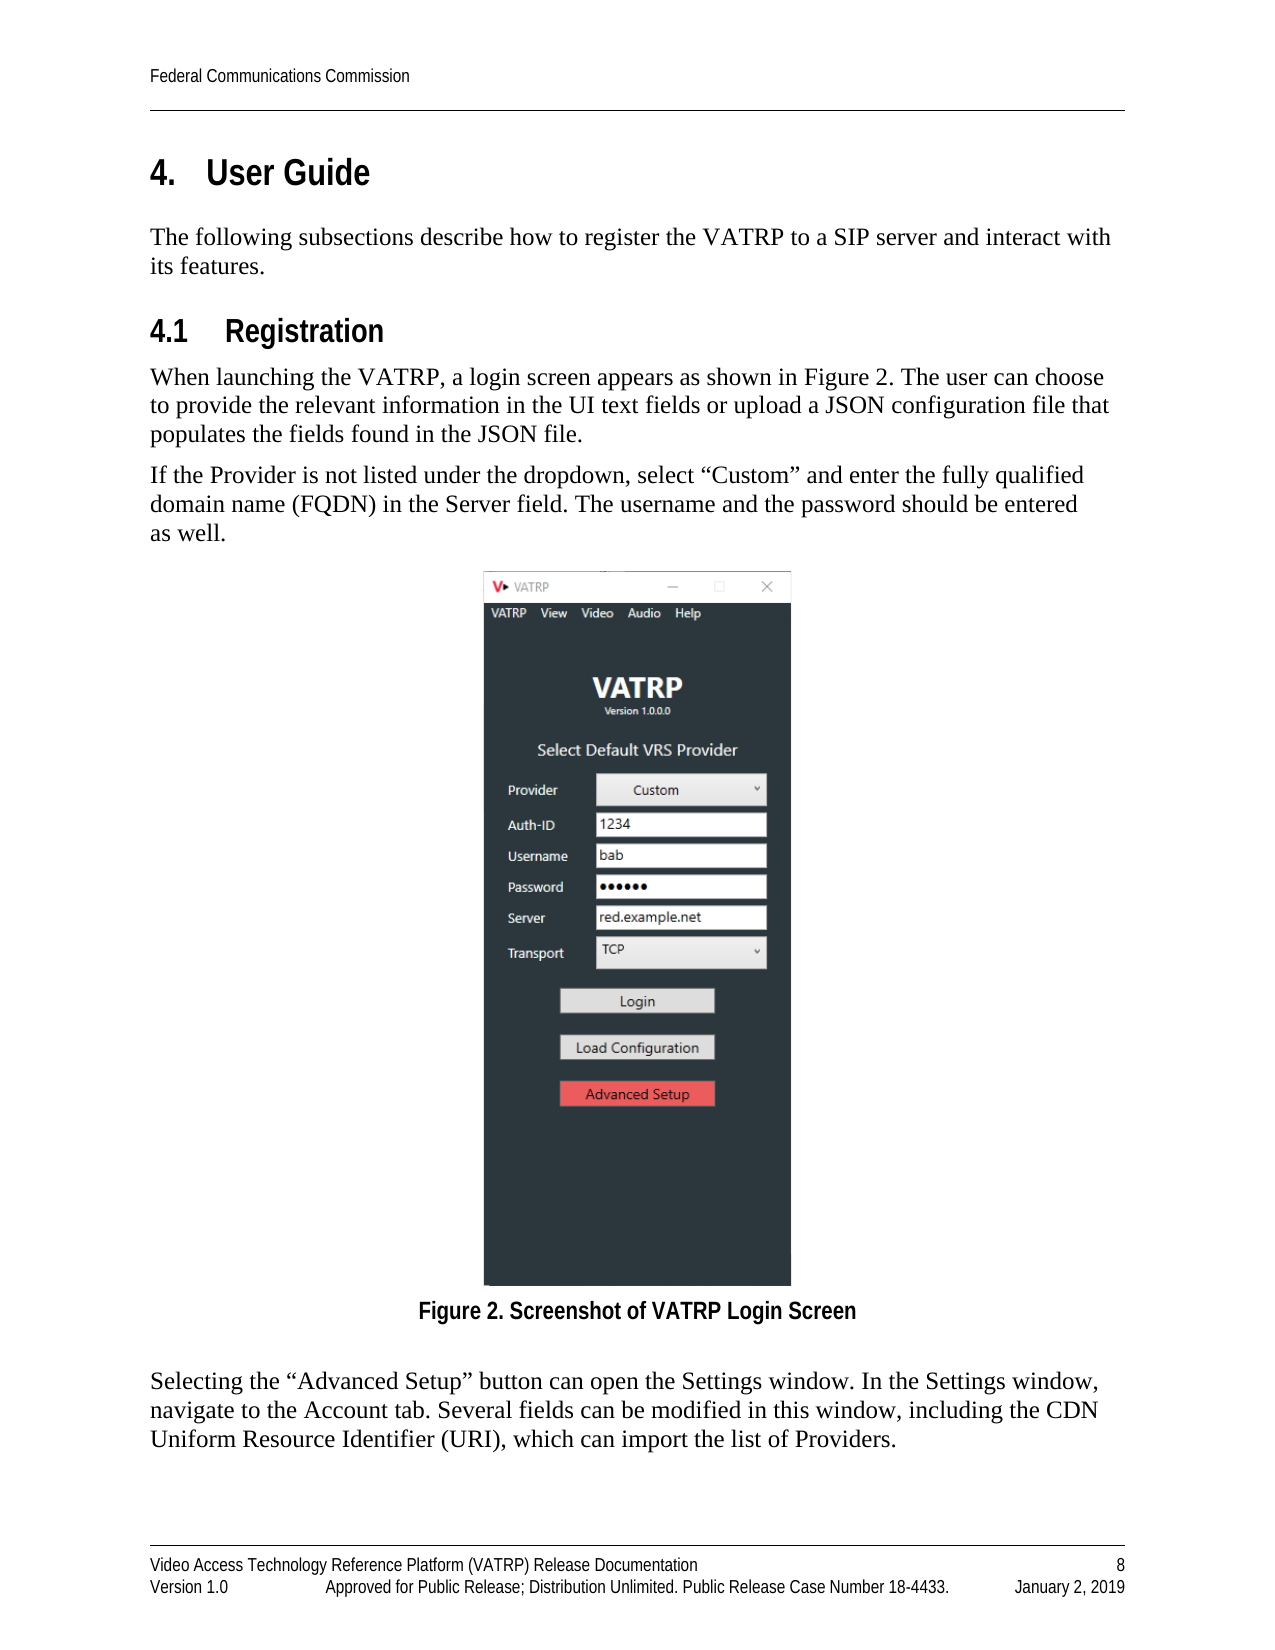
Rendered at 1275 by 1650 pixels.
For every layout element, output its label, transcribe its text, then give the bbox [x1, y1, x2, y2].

text If the Provider is not listed under the dropdown, select “Custom” and enter the fully qualified domain name (FQDN) in the Server field. The username and the password should be entered as well. [150, 460, 1125, 547]
text The following subsections describe how to register the VATRP to a SIP server and interact with its features. [150, 222, 1125, 280]
text Selecting the “Advanced Setup” button can open the Settings window. In the Settings window, navigate to the Account tab. Several fields can be modified in this window, including the CDN Uniform Resource Identifier (URI), which can import the list of Providers. [150, 1366, 1125, 1453]
picture [483, 571, 792, 1286]
subtitle User Guide [150, 150, 1125, 193]
text When launching the VATRP, a login screen appears as shown in Figure 2. The user can choose to provide the relevant information in the UI text fields or upload a JSON configuration file that populates the fields found in the JSON file. [150, 362, 1125, 448]
subtitle Registration [150, 311, 1125, 349]
